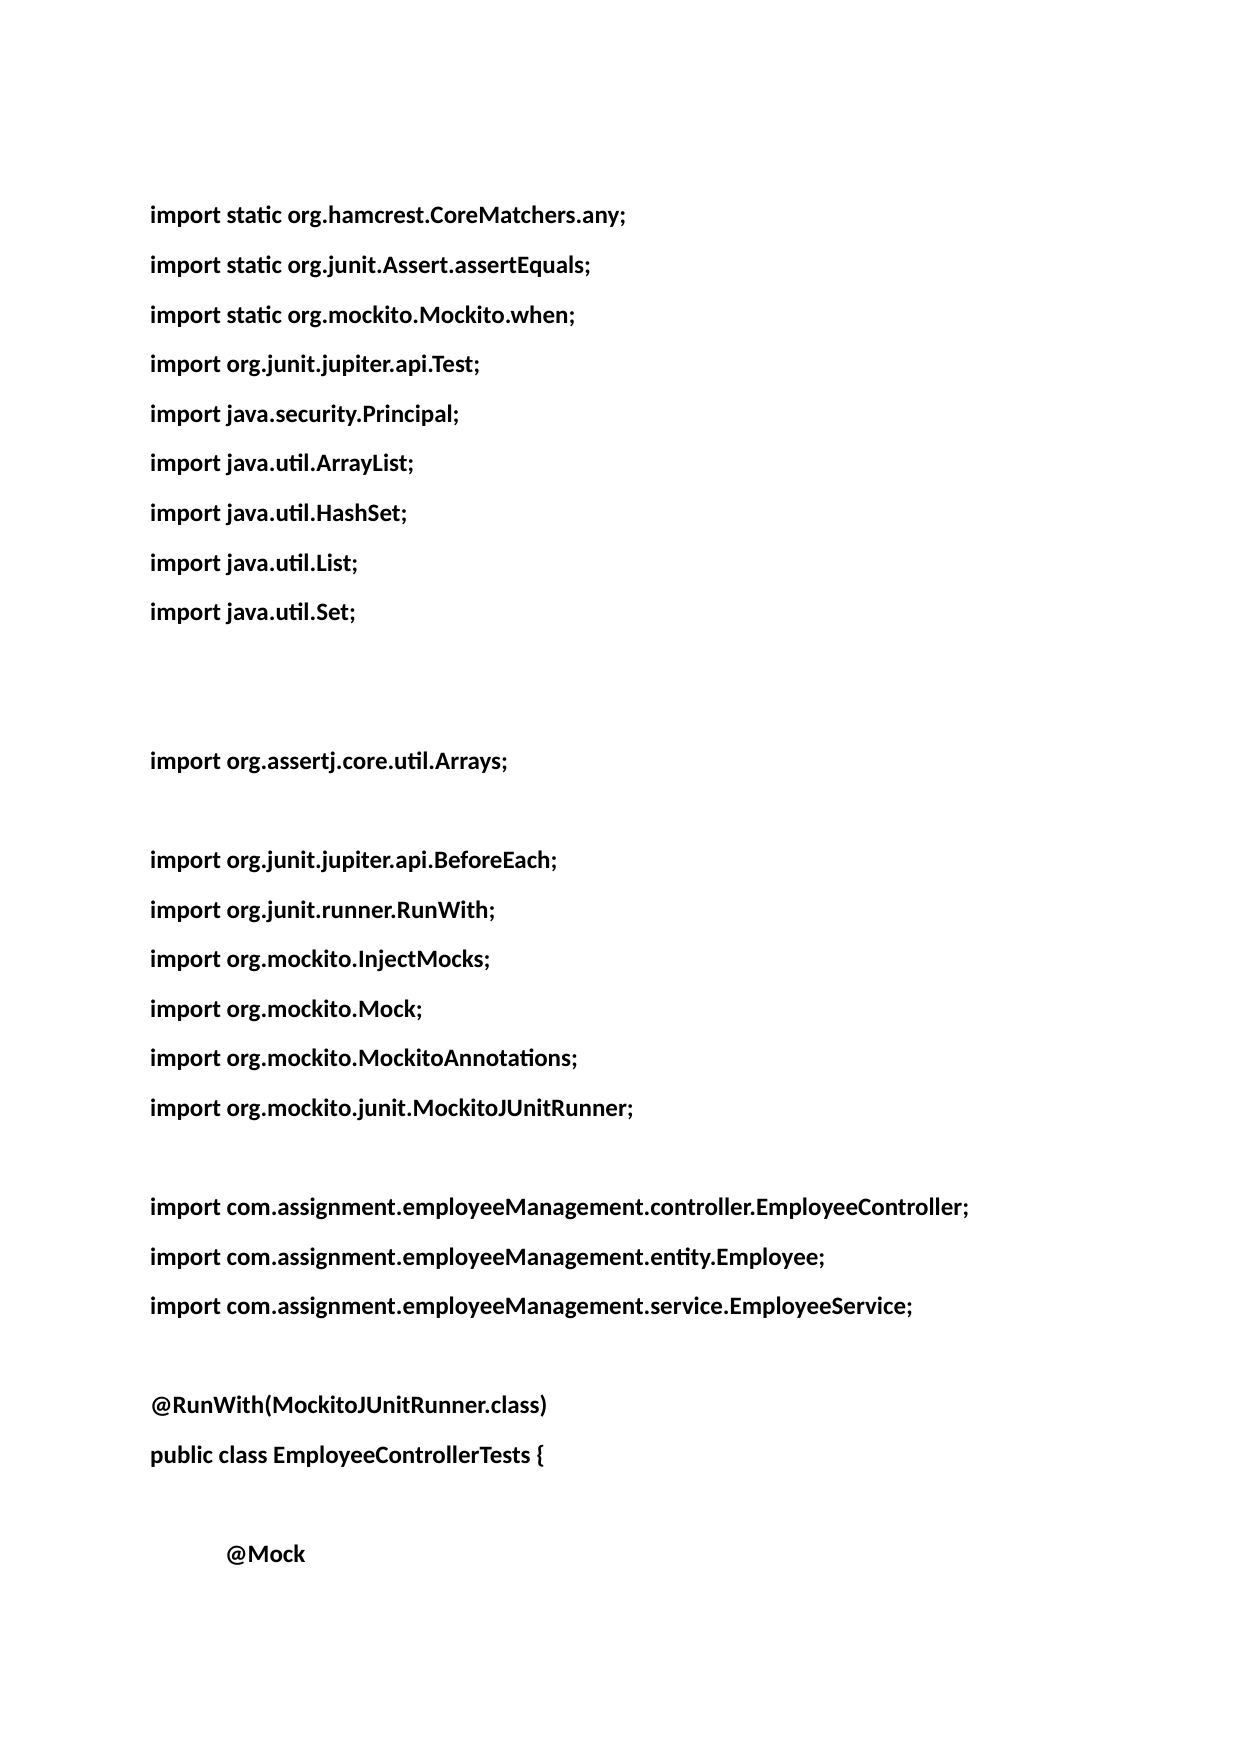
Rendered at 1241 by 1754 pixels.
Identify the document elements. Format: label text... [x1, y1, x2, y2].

text import java.util.HashSet; [150, 497, 1090, 528]
text import java.security.Principal; [150, 398, 1090, 428]
text import org.junit.jupiter.api.BeforeEach; [150, 844, 1090, 875]
text import static org.hamcrest.CoreMatchers.any; [150, 199, 1090, 230]
text public class EmployeeControllerTests { [150, 1439, 1090, 1470]
text import java.util.List; [150, 547, 1090, 577]
text import java.util.ArrayList; [150, 447, 1090, 478]
text import org.mockito.junit.MockitoJUnitRunner; [150, 1092, 1090, 1123]
text import org.junit.jupiter.api.Test; [150, 348, 1090, 379]
text import org.assertj.core.util.Arrays; [150, 745, 1090, 776]
text import com.assignment.employeeManagement.controller.EmployeeController; [150, 1191, 1090, 1222]
text import org.mockito.MockitoAnnotations; [150, 1042, 1090, 1073]
text @RunWith(MockitoJUnitRunner.class) [150, 1389, 1090, 1420]
text import org.mockito.Mock; [150, 993, 1090, 1023]
text import com.assignment.employeeManagement.entity.Employee; [150, 1241, 1090, 1271]
text import java.util.Set; [150, 596, 1090, 627]
text import static org.junit.Assert.assertEquals; [150, 249, 1090, 280]
text import org.junit.runner.RunWith; [150, 894, 1090, 924]
text import org.mockito.InjectMocks; [150, 943, 1090, 974]
text import static org.mockito.Mockito.when; [150, 299, 1090, 329]
text import com.assignment.employeeManagement.service.EmployeeService; [150, 1290, 1090, 1321]
text @Mock [150, 1538, 1090, 1569]
